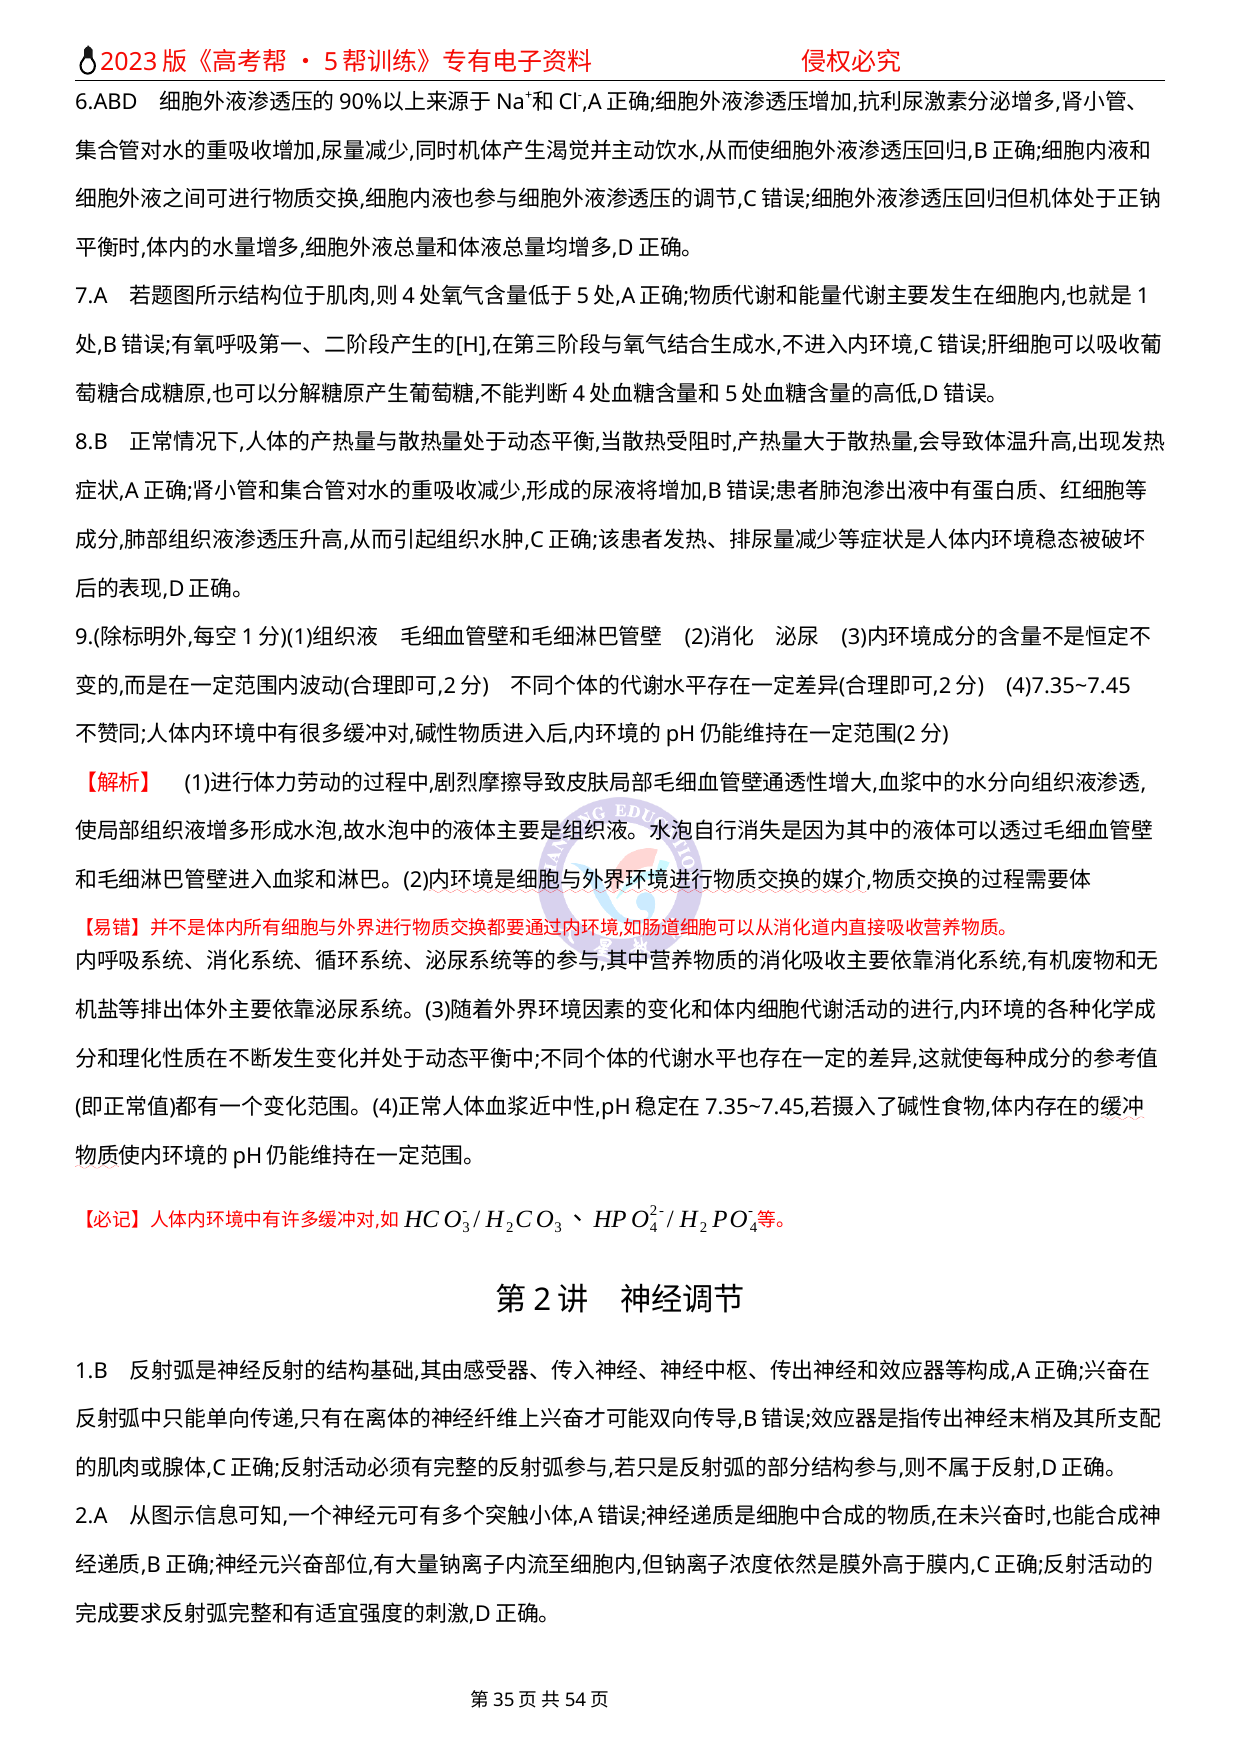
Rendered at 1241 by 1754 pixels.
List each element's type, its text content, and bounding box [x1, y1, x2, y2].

text 2.A 从图示信息可知,一个神经元可有多个突触小体,A错误;神经递质是细胞中合成的物质,在未兴奋时,也能合成神经递质,B正确;神经元兴奋部位,有大量钠离子内流至细胞内,但钠离子浓度依然是膜外高于膜内,C正确;反射活动的完成要求反射弧完整和有适宜强度的刺激,D正确。 [75, 1498, 1165, 1628]
text 6.ABD 细胞外液渗透压的90%以上来源于Na+和Cl-,A正确;细胞外液渗透压增加,抗利尿激素分泌增多,肾小管、集合管对水的重吸收增加,尿量减少,同时机体产生渴觉并主动饮水,从而使细胞外液渗透压回归,B正确;细胞内液和细胞外液之间可进行物质交换,细胞内液也参与细胞外液渗透压的调节,C错误;细胞外液渗透压回归但机体处于正钠平衡时,体内的水量增多,细胞外液总量和体液总量均增多,D正确。 [75, 83, 1165, 262]
text 7.A 若题图所示结构位于肌肉,则4处氧气含量低于5处,A正确;物质代谢和能量代谢主要发生在细胞内,也就是1处,B错误;有氧呼吸第一、二阶段产生的[H],在第三阶段与氧气结合生成水,不进入内环境,C错误;肝细胞可以吸收葡萄糖合成糖原,也可以分解糖原产生葡萄糖,不能判断4处血糖含量和5处血糖含量的高低,D错误。 [75, 278, 1165, 408]
text 8.B 正常情况下,人体的产热量与散热量处于动态平衡,当散热受阻时,产热量大于散热量,会导致体温升高,出现发热症状,A正确;肾小管和集合管对水的重吸收减少,形成的尿液将增加,B错误;患者肺泡渗出液中有蛋白质、红细胞等成分,肺部组织液渗透压升高,从而引起组织水肿,C正确;该患者发热、排尿量减少等症状是人体内环境稳态被破坏后的表现,D正确。 [75, 424, 1165, 603]
text 9.(除标明外,每空1分)(1)组织液 毛细血管壁和毛细淋巴管壁 (2)消化 泌尿 (3)内环境成分的含量不是恒定不变的,而是在一定范围内波动(合理即可,2分) 不同个体的代谢水平存在一定差异(合理即可,2分) (4)7.35~7.45 不赞同;人体内环境中有很多缓冲对,碱性物质进入后,内环境的pH仍能维持在一定范围(2分) [75, 618, 1165, 748]
text 1.B 反射弧是神经反射的结构基础,其由感受器、传入神经、神经中枢、传出神经和效应器等构成,A正确;兴奋在反射弧中只能单向传递,只有在离体的神经纤维上兴奋才可能双向传导,B错误;效应器是指传出神经末梢及其所支配的肌肉或腺体,C正确;反射活动必须有完整的反射弧参与,若只是反射弧的部分结构参与,则不属于反射,D正确。 [75, 1352, 1165, 1482]
text 内呼吸系统、消化系统、循环系统、泌尿系统等的参与,其中营养物质的消化吸收主要依靠消化系统,有机废物和无机盐等排出体外主要依靠泌尿系统。(3)随着外界环境因素的变化和体内细胞代谢活动的进行,内环境的各种化学成分和理化性质在不断发生变化并处于动态平衡中;不同个体的代谢水平也存在一定的差异,这就使每种成分的参考值(即正常值)都有一个变化范围。(4)正常人体血浆近中性,pH稳定在7.35~7.45,若摄入了碱性食物,体内存在的缓冲物质使内环境的pH仍能维持在一定范围。 [75, 943, 1165, 1170]
text 【易错】并不是体内所有细胞与外界进行物质交换都要通过内环境,如肠道细胞可以从消化道内直接吸收营养物质。 [75, 910, 1165, 943]
text 【解析】 (1)进行体力劳动的过程中,剧烈摩擦导致皮肤局部毛细血管壁通透性增大,血浆中的水分向组织液渗透,使局部组织液增多形成水泡,故水泡中的液体主要是组织液。水泡自行消失是因为其中的液体可以透过毛细血管壁和毛细淋巴管壁进入血浆和淋巴。(2)内环境是细胞与外界环境进行物质交换的媒介,物质交换的过程需要体 [75, 764, 1165, 894]
text 【必记】人体内环境中有许多缓冲对,如 等。 [75, 1186, 1165, 1251]
text 第2讲 神经调节 [75, 1264, 1165, 1329]
